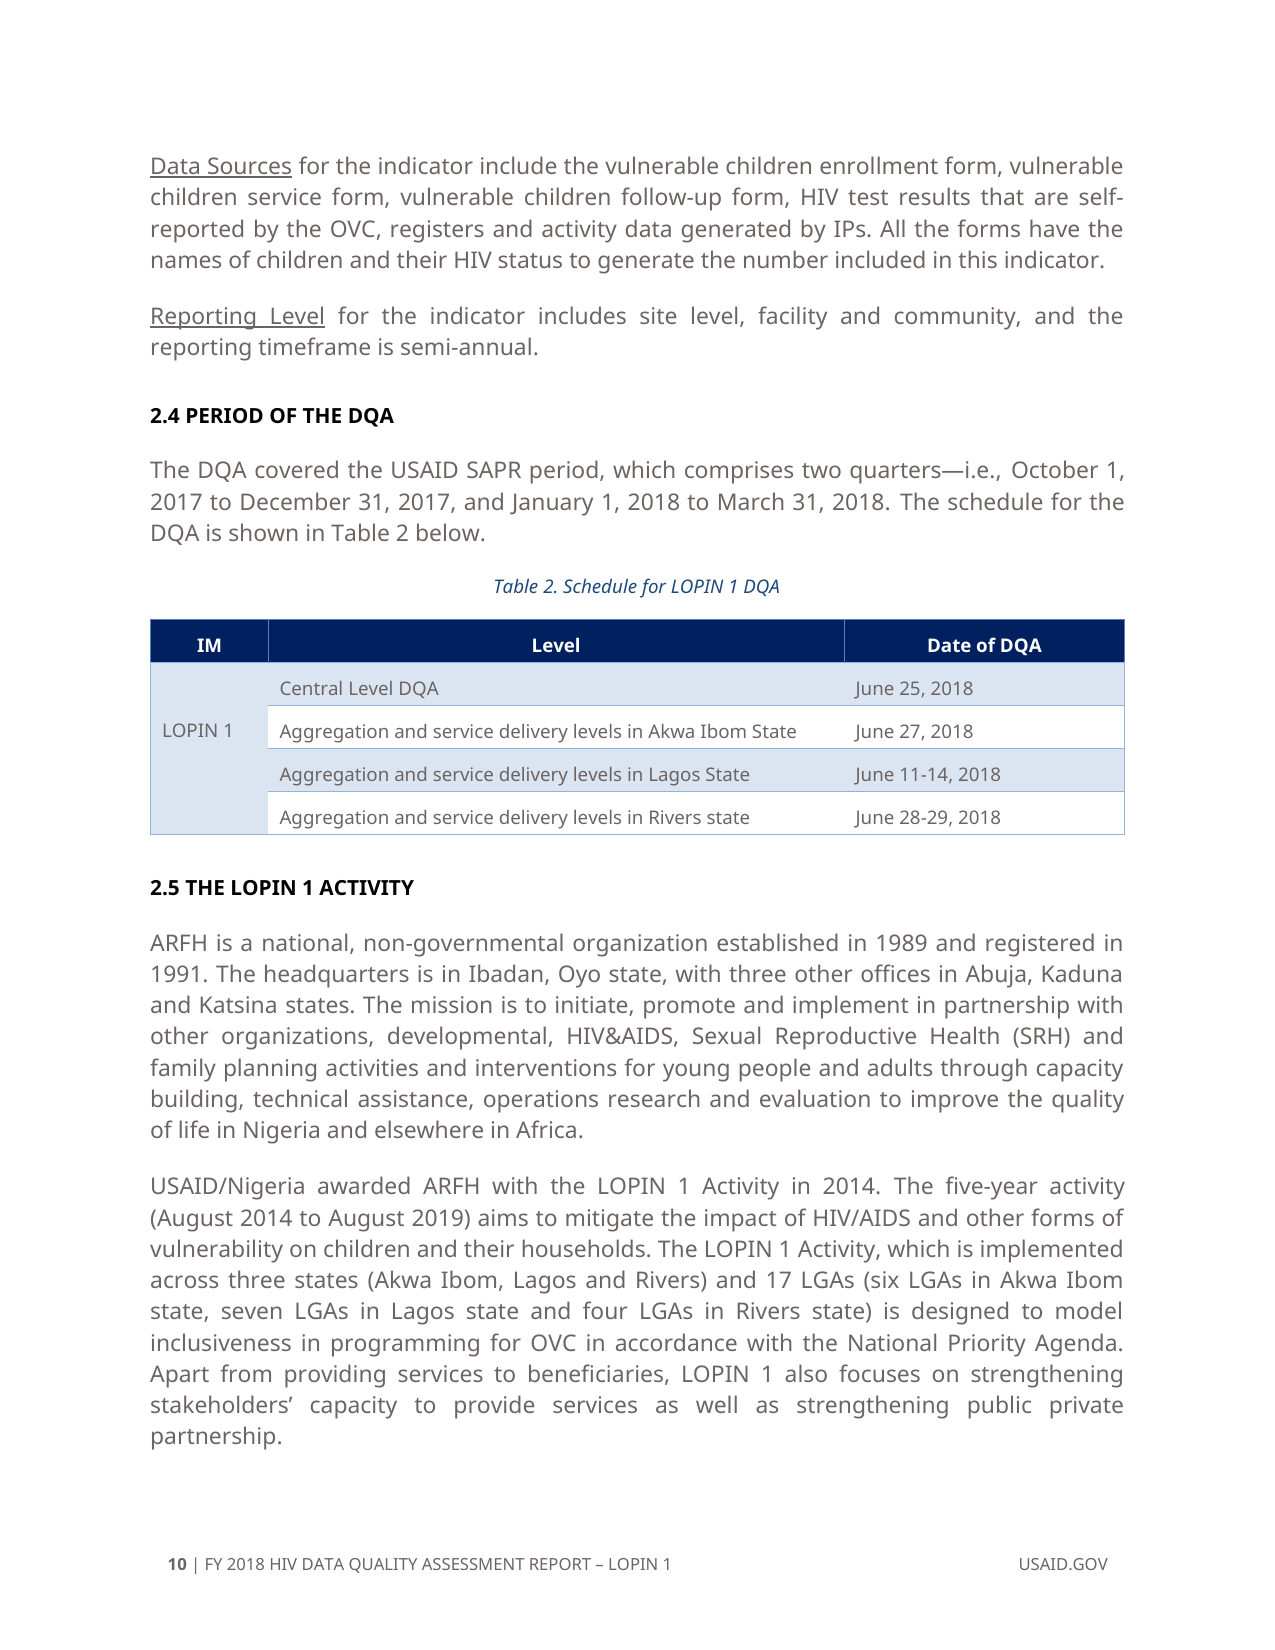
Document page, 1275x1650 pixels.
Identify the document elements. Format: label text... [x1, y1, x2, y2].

table_cell June 11-14, 2018 [844, 749, 1124, 791]
table_header Level [269, 620, 844, 662]
table_cell June 25, 2018 [844, 663, 1124, 705]
table_cell Central Level DQA [268, 663, 844, 705]
text Reporting Level for the indicator includes site level, facility and community, and the reporting timeframe is semi-annual. [150, 300, 1125, 362]
table_header IM [151, 620, 268, 662]
table_cell June 27, 2018 [844, 706, 1124, 748]
table_cell June 28-29, 2018 [844, 792, 1124, 834]
text Table 2. Schedule for LOPIN 1 DQA [150, 573, 1125, 598]
table_header Date of DQA [845, 620, 1124, 662]
table_cell Aggregation and service delivery levels in Lagos State [268, 749, 844, 791]
text Data Sources for the indicator include the vulnerable children enrollment form, vulnerable children service form, vulnerable children follow-up form, HIV test results that are self-reported by the OVC, registers and activity data generated by IPs. All the forms have the names of children and their HIV status to generate the number included in this indicator. [150, 150, 1125, 275]
table_cell Aggregation and service delivery levels in Rivers state [268, 792, 844, 834]
text The DQA covered the USAID SAPR period, which comprises two quarters—i.e., October 1, 2017 to December 31, 2017, and January 1, 2018 to March 31, 2018. The schedule for the DQA is shown in Table 2 below. [150, 454, 1125, 548]
text ARFH is a national, non-governmental organization established in 1989 and registered in 1991. The headquarters is in Ibadan, Oyo state, with three other offices in Abuja, Kaduna and Katsina states. The mission is to initiate, promote and implement in partnership with other organizations, developmental, HIV&AIDS, Sexual Reproductive Health (SRH) and family planning activities and interventions for young people and adults through capacity building, technical assistance, operations research and evaluation to improve the quality of life in Nigeria and elsewhere in Africa. [150, 927, 1125, 1145]
subtitle 2.4 PERIOD OF THE DQA [150, 400, 1125, 429]
text USAID/Nigeria awarded ARFH with the LOPIN 1 Activity in 2014. The five-year activity (August 2014 to August 2019) aims to mitigate the impact of HIV/AIDS and other forms of vulnerability on children and their households. The LOPIN 1 Activity, which is implemented across three states (Akwa Ibom, Lagos and Rivers) and 17 LGAs (six LGAs in Akwa Ibom state, seven LGAs in Lagos state and four LGAs in Rivers state) is designed to model inclusiveness in programming for OVC in accordance with the National Priority Agenda. Apart from providing services to beneficiaries, LOPIN 1 also focuses on strengthening stakeholders’ capacity to provide services as well as strengthening public private partnership. [150, 1170, 1125, 1452]
table_cell Aggregation and service delivery levels in Akwa Ibom State [268, 706, 844, 748]
table_cell LOPIN 1 [151, 663, 268, 834]
subtitle 2.5 THE LOPIN 1 ACTIVITY [150, 872, 1125, 902]
